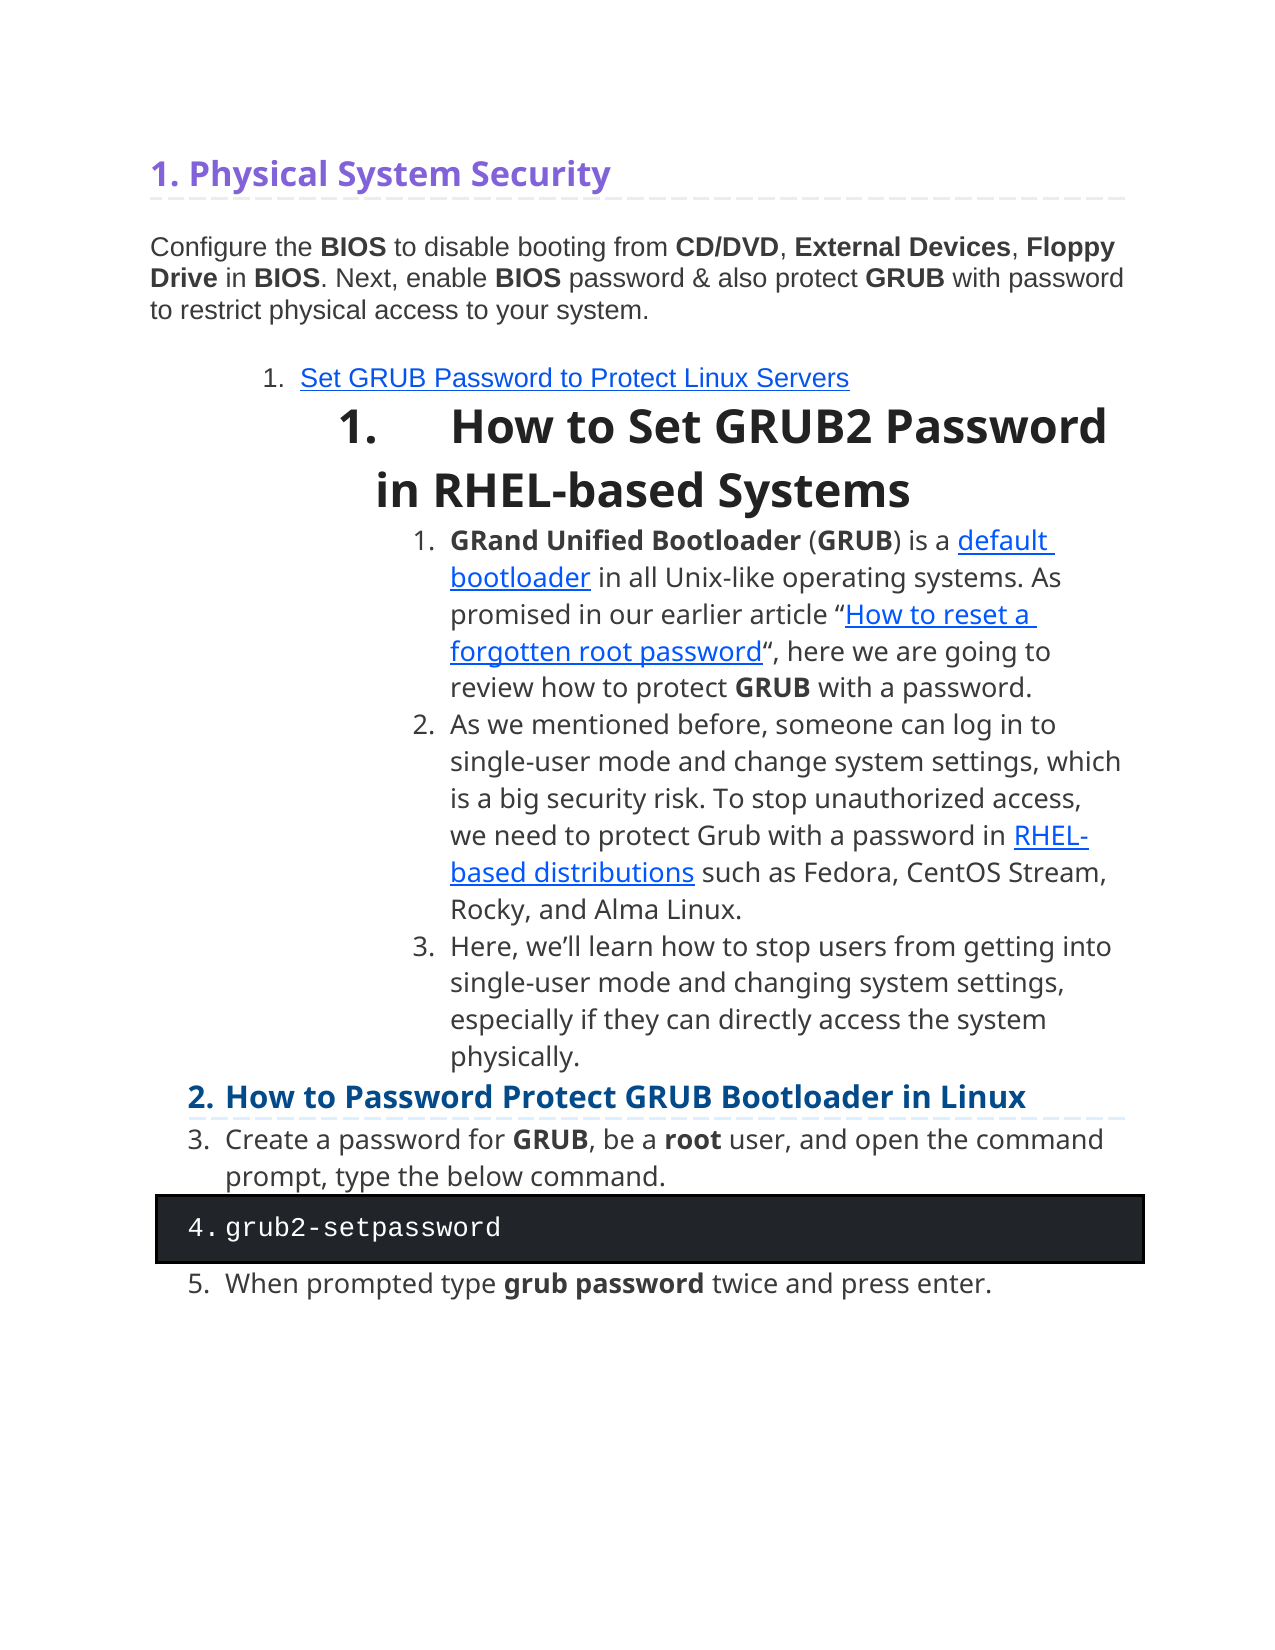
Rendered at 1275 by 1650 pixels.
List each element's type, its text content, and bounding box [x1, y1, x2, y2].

list How to Set GRUB2 Password in RHEL-based Systems [337, 394, 1125, 521]
text 1. Physical System Security [150, 150, 1125, 200]
list grub2-setpassword [158, 1197, 1142, 1261]
list Set GRUB Password to Protect Linux Servers [262, 362, 1125, 394]
list How to Password Protect GRUB Bootloader in Linux [187, 1074, 1125, 1120]
list When prompted type grub password twice and press enter. [187, 1264, 1125, 1301]
list GRand Unified Bootloader (GRUB) is a default bootloader in all Unix-like operating systems. As promised in our earlier article “How to reset a forgotten root password“, here we are going to review how to protect GRUB with a password. [412, 521, 1125, 706]
text Configure the BIOS to disable booting from CD/DVD, External Devices, Floppy Drive in BIOS. Next, enable BIOS password & also protect GRUB with password to restrict physical access to your system. [150, 231, 1125, 325]
list Here, we’ll learn how to stop users from getting into single-user mode and changing system settings, especially if they can directly access the system physically. [412, 927, 1125, 1074]
list As we mentioned before, someone can log in to single-user mode and change system settings, which is a big security risk. To stop unauthorized access, we need to protect Grub with a password in RHEL-based distributions such as Fedora, CentOS Stream, Rocky, and Alma Linux. [412, 706, 1125, 927]
list Create a password for GRUB, be a root user, and open the command prompt, type the below command. [187, 1120, 1125, 1194]
